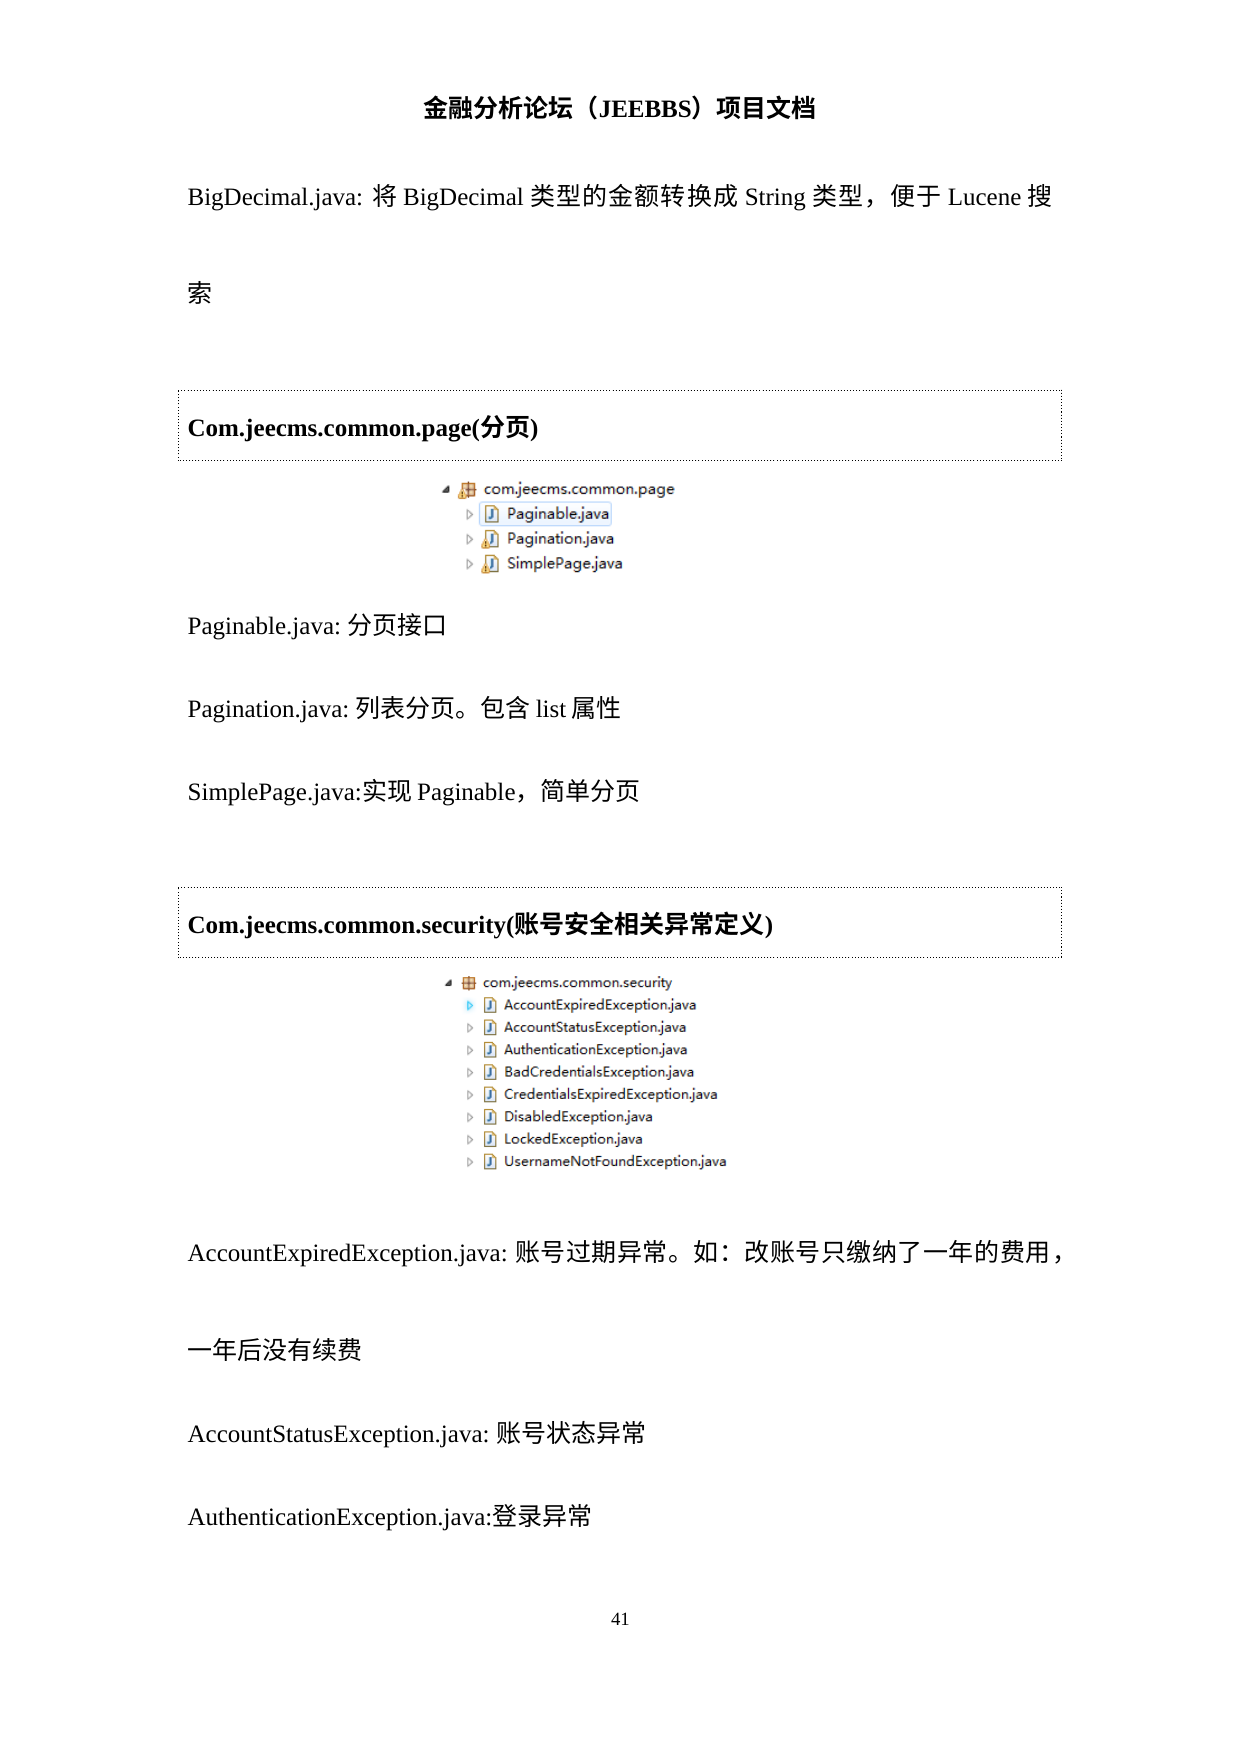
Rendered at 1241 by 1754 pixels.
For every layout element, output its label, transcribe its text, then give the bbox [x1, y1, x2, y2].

text AccountExpiredException.java: 账号过期异常。如：改账号只缴纳了一年的费用，一年后没有续费 [187, 1218, 1053, 1381]
text SimplePage.java:实现Paginable，简单分页 [187, 757, 1053, 822]
picture [436, 976, 804, 1175]
text AccountStatusException.java: 账号状态异常 [187, 1399, 1053, 1464]
text Paginable.java: 分页接口 [187, 591, 1053, 656]
text Pagination.java: 列表分页。包含list属性 [187, 674, 1053, 739]
text Com.jeecms.common.page(分页) [178, 389, 1062, 461]
picture [432, 478, 809, 576]
text AuthenticationException.java:登录异常 [187, 1482, 1053, 1547]
text BigDecimal.java: 将BigDecimal类型的金额转换成String类型，便于Lucene搜索 [187, 162, 1053, 324]
text Com.jeecms.common.security(账号安全相关异常定义) [178, 887, 1062, 958]
